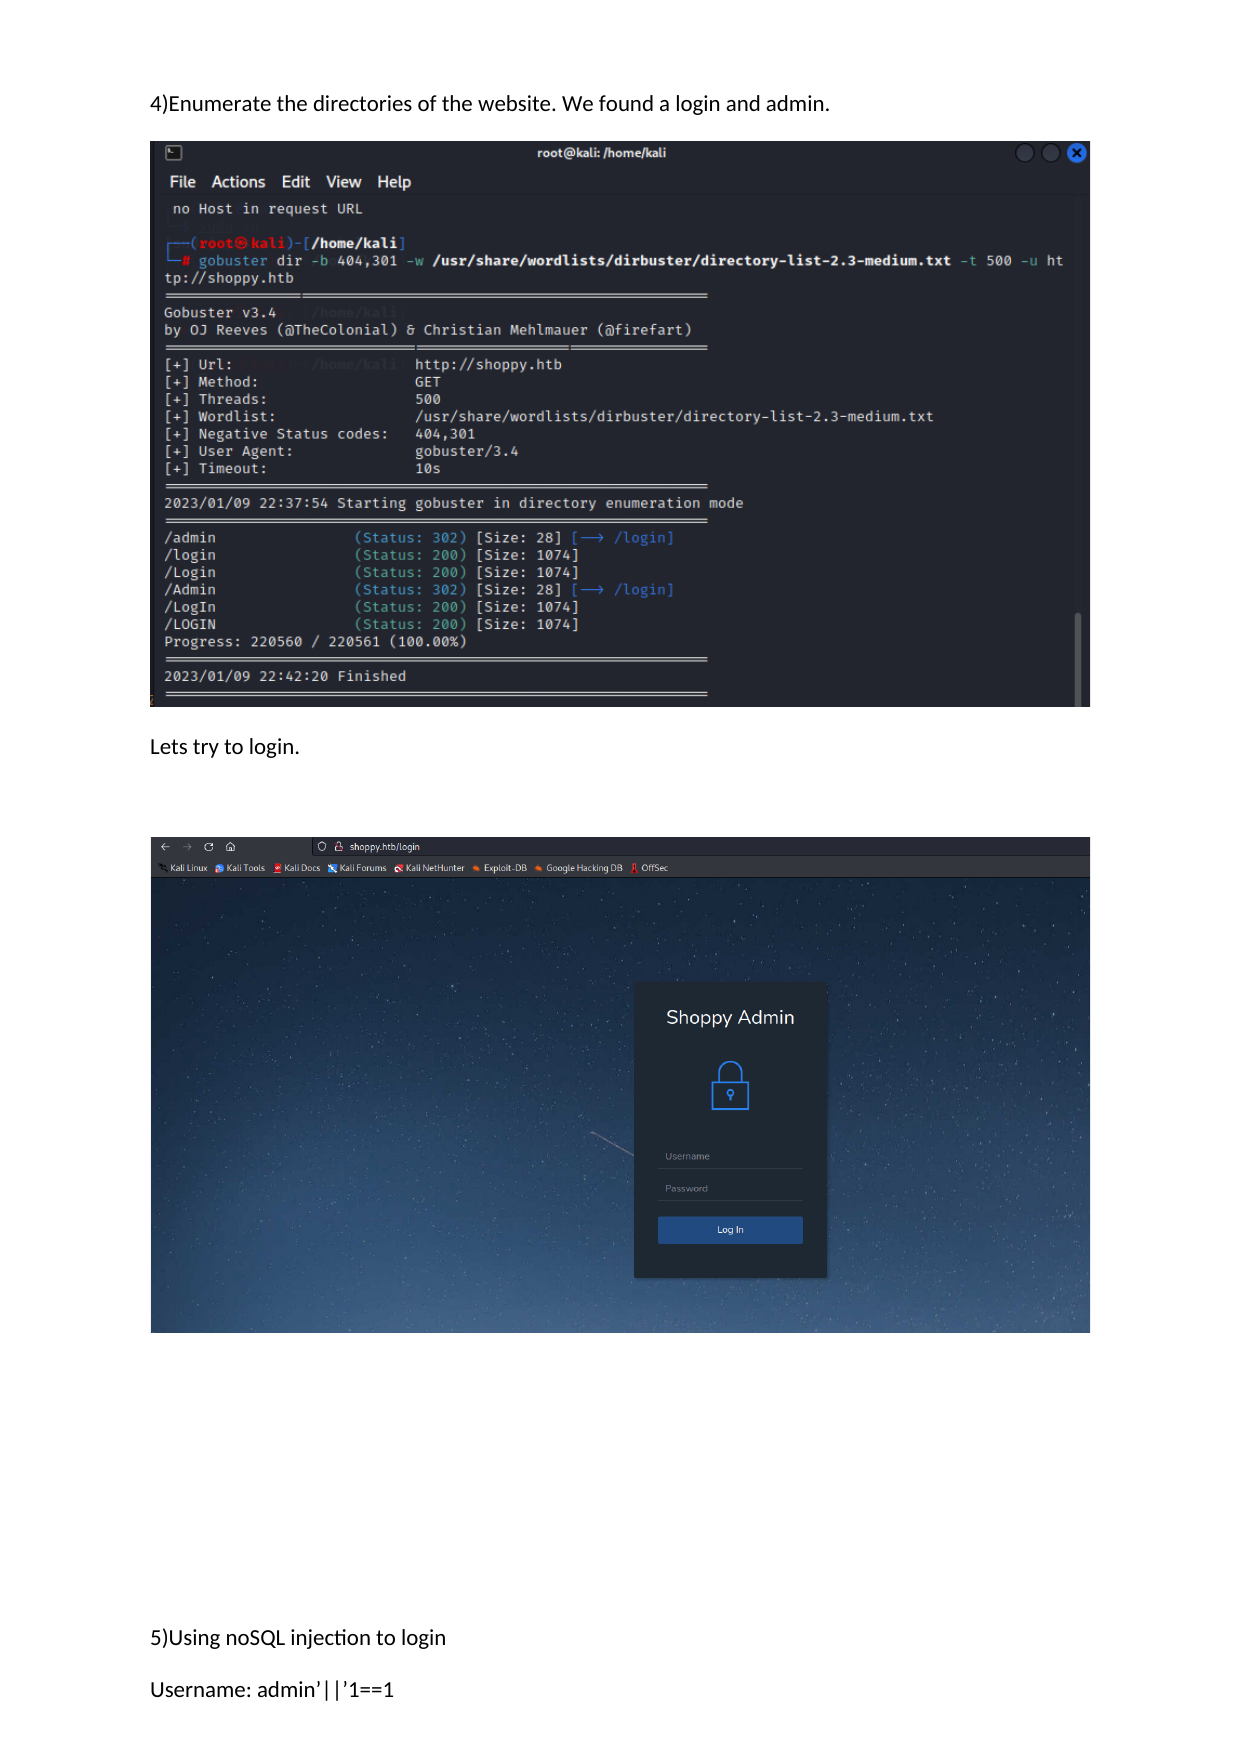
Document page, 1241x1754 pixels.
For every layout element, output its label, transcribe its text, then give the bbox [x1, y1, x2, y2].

text Lets try to login. [150, 732, 1090, 760]
text 5)Using noSQL injection to login [150, 1623, 1090, 1651]
picture [150, 837, 1091, 1333]
picture [150, 141, 1091, 707]
text Username: admin’||’1==1 [150, 1676, 1090, 1704]
text 4)Enumerate the directories of the website. We found a login and admin. [150, 89, 1090, 117]
